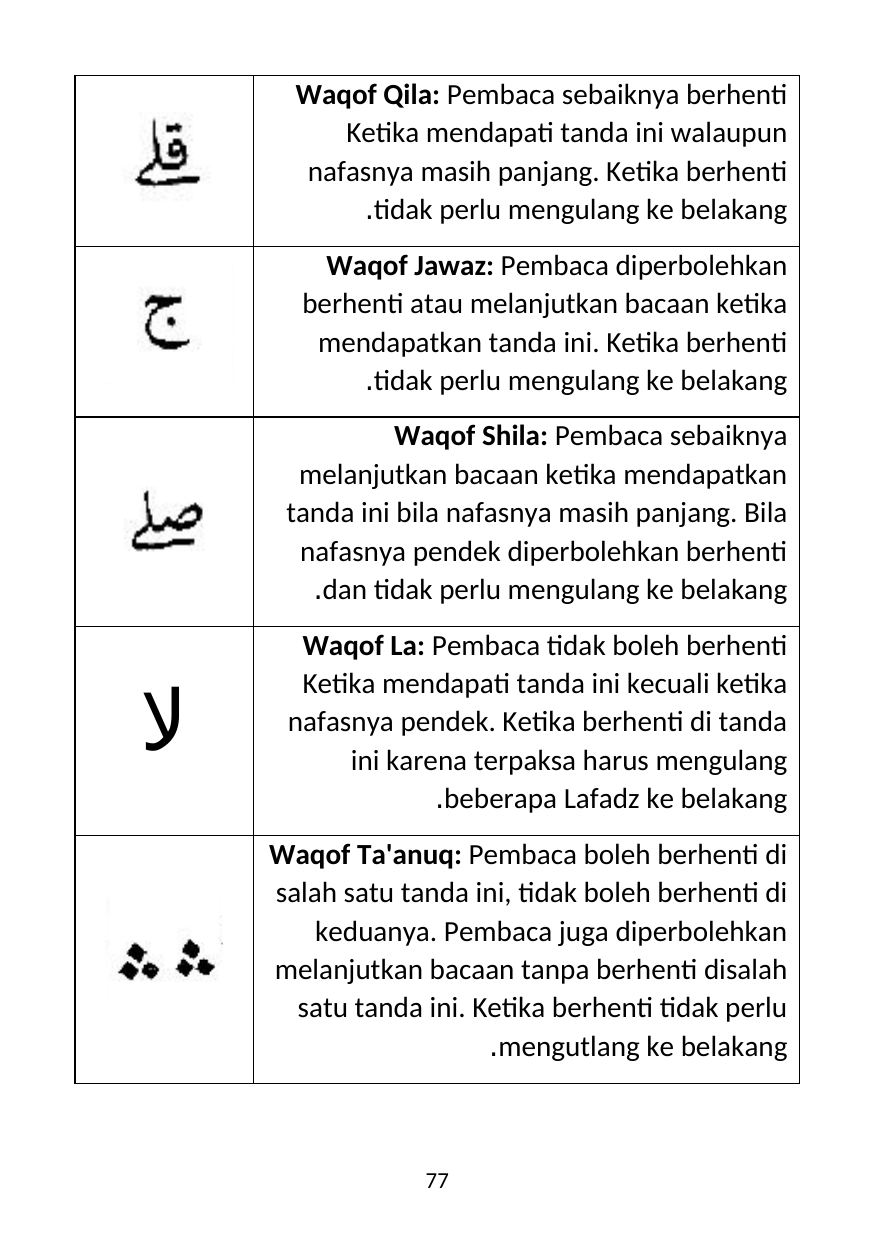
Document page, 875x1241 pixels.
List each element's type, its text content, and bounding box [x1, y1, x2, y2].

table_cell [76, 418, 253, 626]
table_cell [76, 76, 253, 246]
picture [105, 897, 223, 1002]
table_cell [76, 247, 253, 416]
table_cell Waqof Jawaz: Pembaca diperbolehkan berhenti atau melanjutkan bacaan ketika mendapatkan tanda ini. Ketika berhenti tidak perlu mengulang ke belakang. [254, 247, 799, 416]
picture [87, 83, 242, 220]
picture [94, 450, 234, 574]
table_cell لا [76, 627, 253, 835]
table_cell Waqof La: Pembaca tidak boleh berhenti Ketika mendapati tanda ini kecuali ketika nafasnya pendek. Ketika berhenti di tanda ini karena terpaksa harus mengulang beberapa Lafadz ke belakang. [254, 627, 799, 835]
table_cell [76, 836, 253, 1082]
table_cell Waqof Ta'anuq: Pembaca boleh berhenti di salah satu tanda ini, tidak boleh berhenti di keduanya. Pembaca juga diperbolehkan melanjutkan bacaan tanpa berhenti disalah satu tanda ini. Ketika berhenti tidak perlu mengutlang ke belakang. [254, 836, 799, 1082]
table_cell Waqof Qila: Pembaca sebaiknya berhenti Ketika mendapati tanda ini walaupun nafasnya masih panjang. Ketika berhenti tidak perlu mengulang ke belakang. [254, 76, 799, 246]
table_cell Waqof Shila: Pembaca sebaiknya melanjutkan bacaan ketika mendapatkan tanda ini bila nafasnya masih panjang. Bila nafasnya pendek diperbolehkan berhenti dan tidak perlu mengulang ke belakang. [254, 418, 799, 626]
picture [94, 260, 234, 384]
